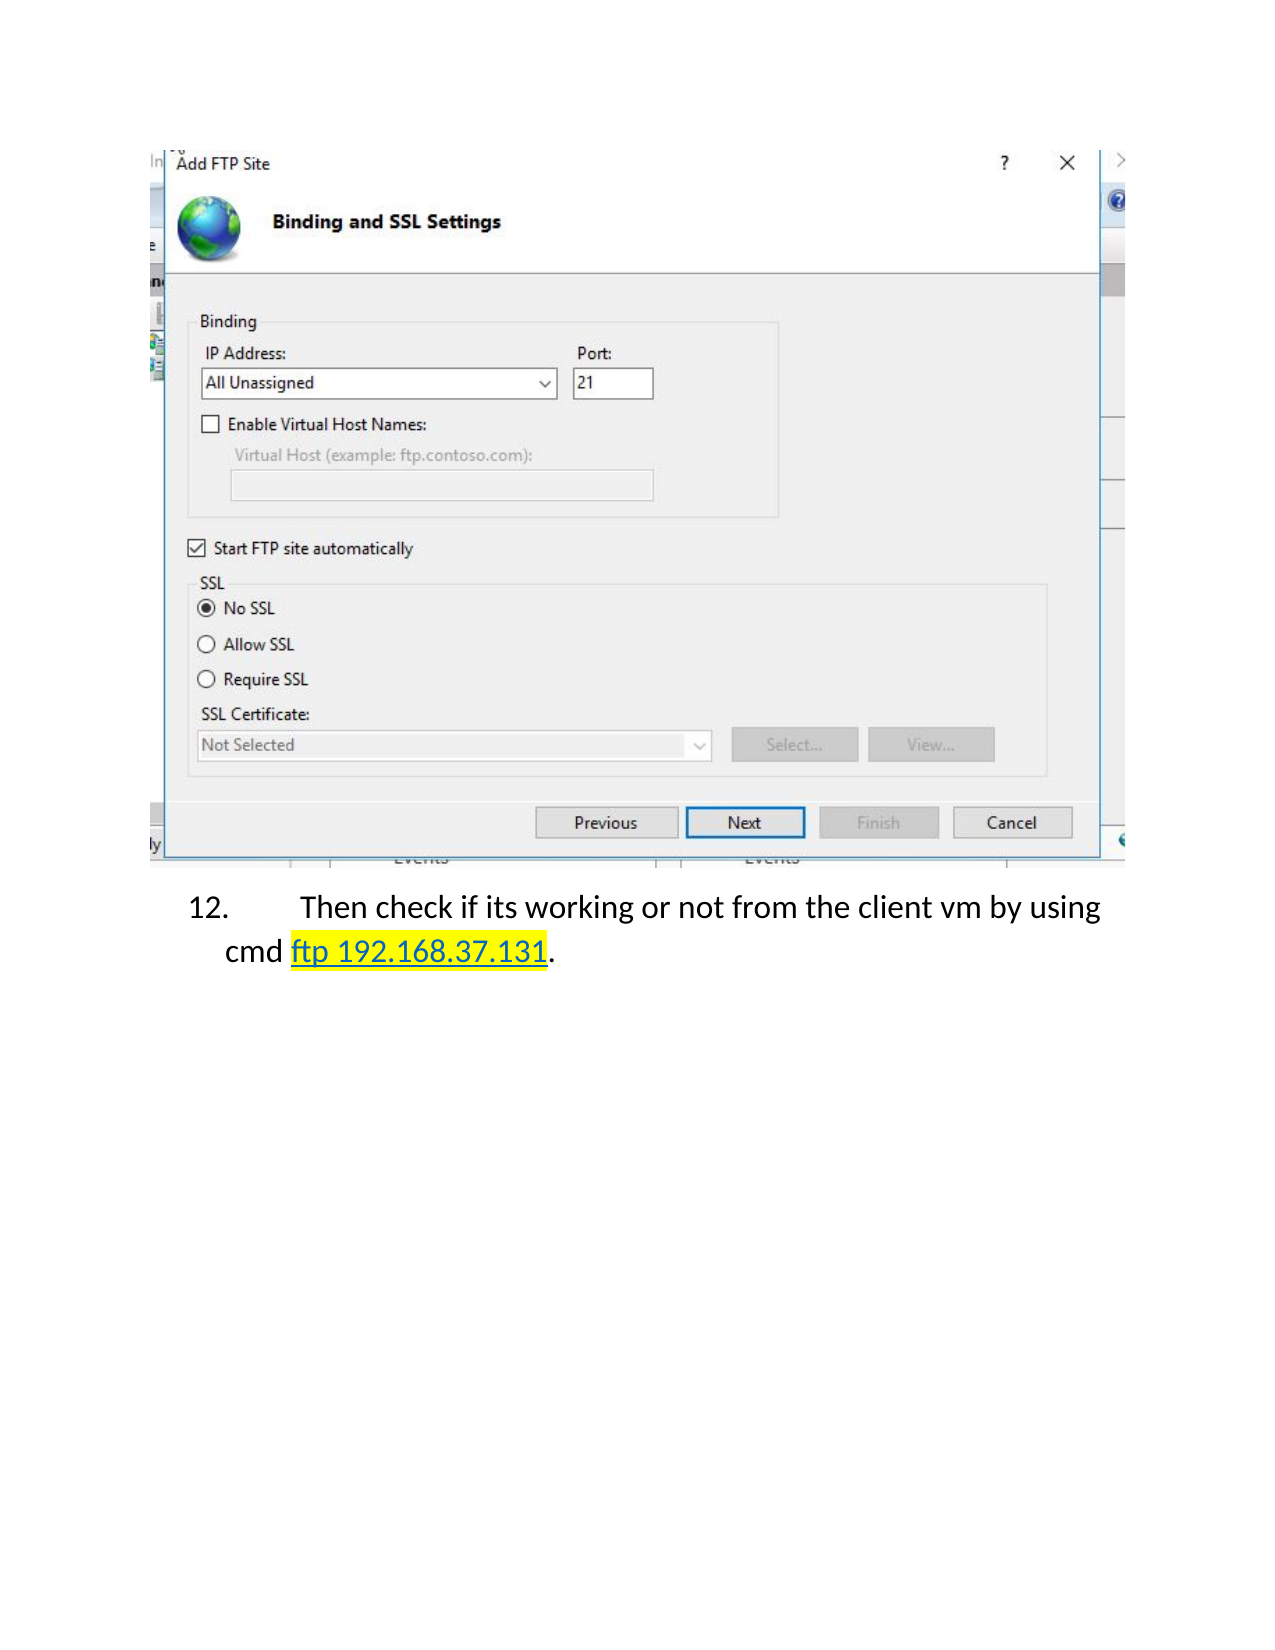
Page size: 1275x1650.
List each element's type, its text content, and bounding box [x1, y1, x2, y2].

picture [150, 150, 1125, 868]
list Then check if its working or not from the client vm by using cmd ftp 192.168.37.131. [187, 886, 1125, 971]
